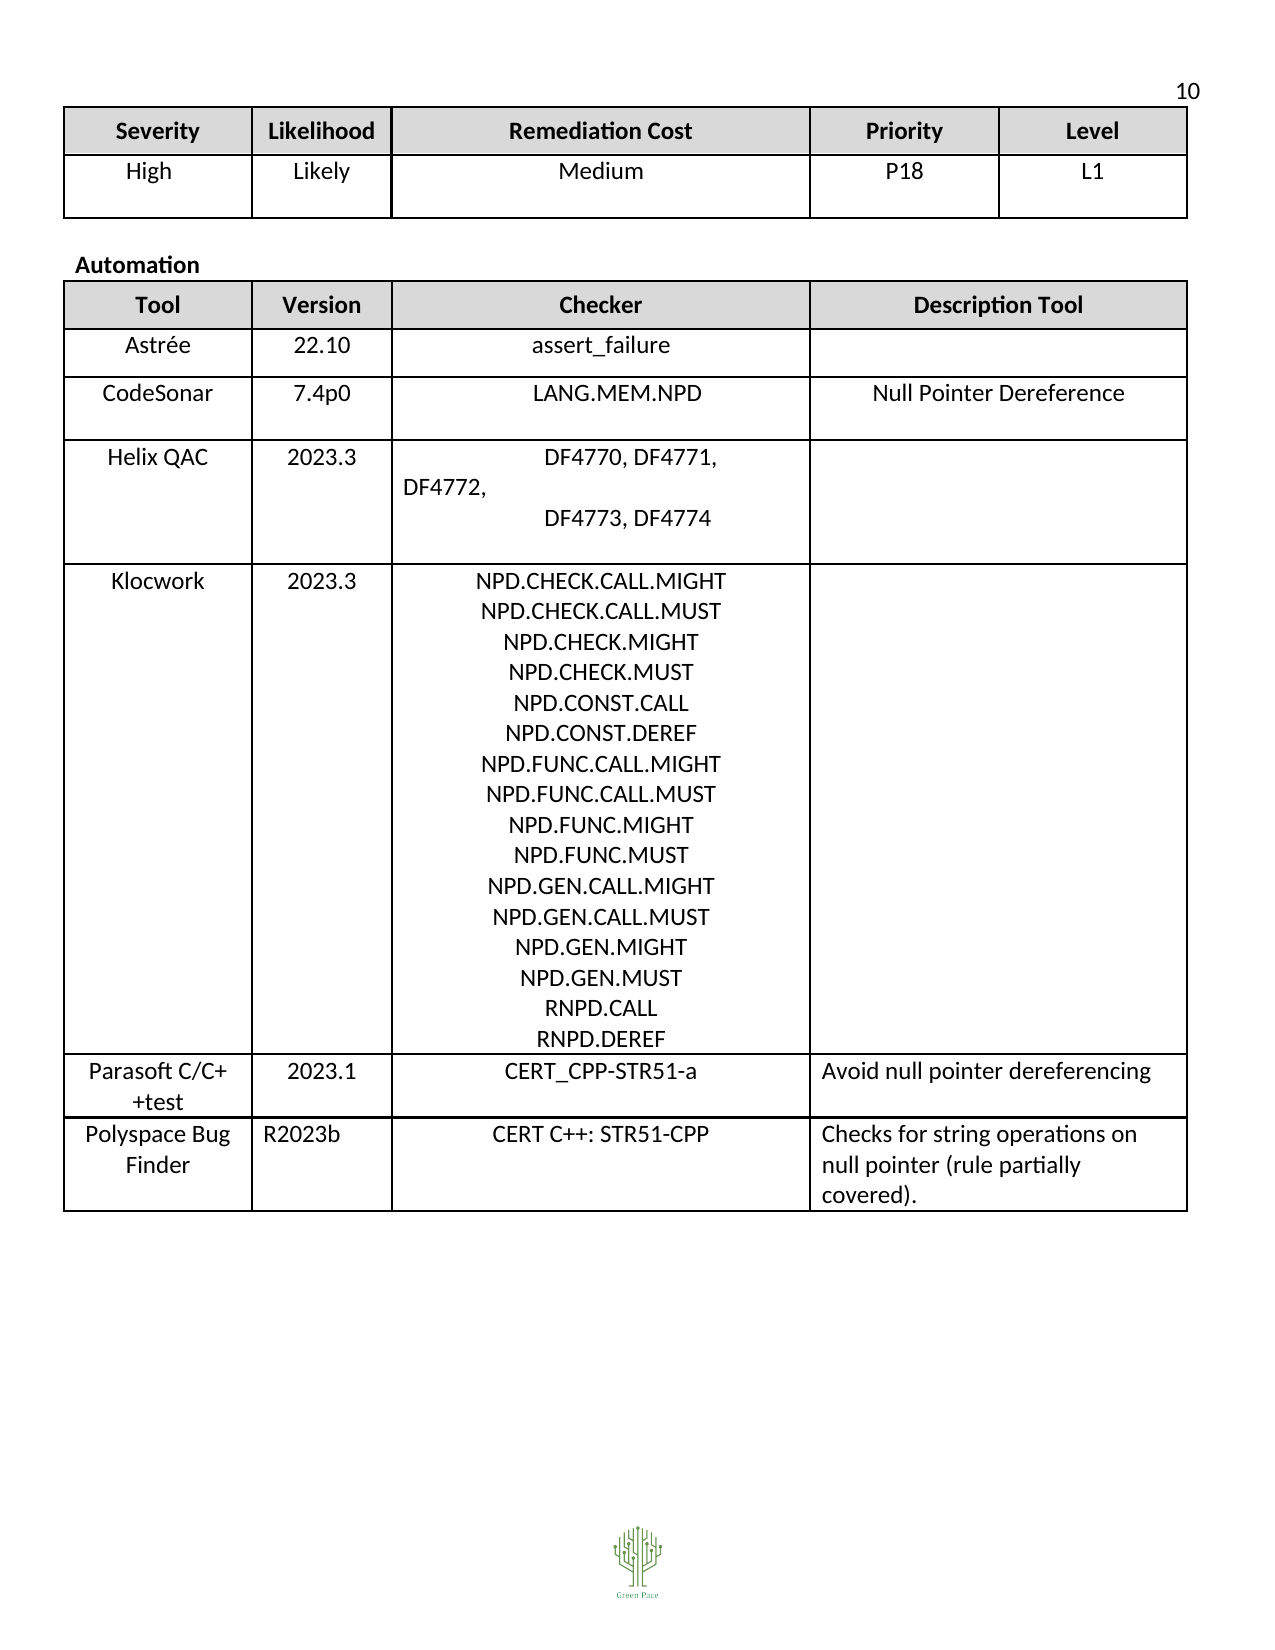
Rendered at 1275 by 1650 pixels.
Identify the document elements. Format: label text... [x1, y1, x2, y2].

table_header Likelihood [253, 108, 390, 153]
table_cell Parasoft C/C++test [65, 1055, 251, 1116]
table_cell CodeSonar [65, 378, 251, 439]
table_cell 7.4p0 [253, 378, 391, 439]
table_header Level [1000, 108, 1186, 153]
table_header Priority [811, 108, 998, 153]
table_cell 2023.3 [253, 565, 391, 1053]
table_cell High [65, 156, 251, 217]
text Automation [75, 249, 1200, 280]
table_cell Likely [253, 156, 390, 217]
table_cell Medium [393, 156, 809, 217]
table_cell DF4770, DF4771, DF4772, DF4773, DF4774 [393, 441, 809, 563]
table_cell NPD.CHECK.CALL.MIGHT NPD.CHECK.CALL.MUST NPD.CHECK.MIGHT NPD.CHECK.MUST NPD.CONST.CALL NPD.CONST.DEREF NPD.FUNC.CALL.MIGHT NPD.FUNC.CALL.MUST NPD.FUNC.MIGHT NPD.FUNC.MUST NPD.GEN.CALL.MIGHT NPD.GEN.CALL.MUST NPD.GEN.MIGHT NPD.GEN.MUST RNPD.CALL RNPD.DEREF [393, 565, 809, 1053]
table_cell R2023b [253, 1119, 391, 1210]
table_header Severity [65, 108, 251, 153]
table_cell LANG.MEM.NPD [393, 378, 809, 439]
table_cell L1 [1000, 156, 1186, 217]
table_cell Checks for string operations on null pointer (rule partially covered). [811, 1119, 1186, 1210]
table_cell Avoid null pointer dereferencing [811, 1055, 1186, 1116]
table_cell CERT C++: STR51-CPP [393, 1119, 809, 1210]
table_header Description Tool [811, 282, 1186, 328]
picture [605, 1521, 670, 1606]
table_cell Null Pointer Dereference [811, 378, 1186, 439]
table_cell [811, 441, 1186, 563]
table_cell Polyspace Bug Finder [65, 1119, 251, 1210]
table_header Tool [65, 282, 251, 328]
table_cell 2023.1 [253, 1055, 391, 1116]
table_header Checker [393, 282, 809, 328]
table_cell P18 [811, 156, 998, 217]
table_cell [811, 565, 1186, 1053]
table_cell Astrée [65, 330, 251, 376]
table_cell Helix QAC [65, 441, 251, 563]
table_cell 22.10 [253, 330, 391, 376]
table_cell Klocwork [65, 565, 251, 1053]
table_header Version [253, 282, 391, 328]
table_cell assert_failure [393, 330, 809, 376]
table_cell [811, 330, 1186, 376]
table_cell CERT_CPP-STR51-a [393, 1055, 809, 1116]
table_cell 2023.3 [253, 441, 391, 563]
table_header Remediation Cost [393, 108, 809, 153]
